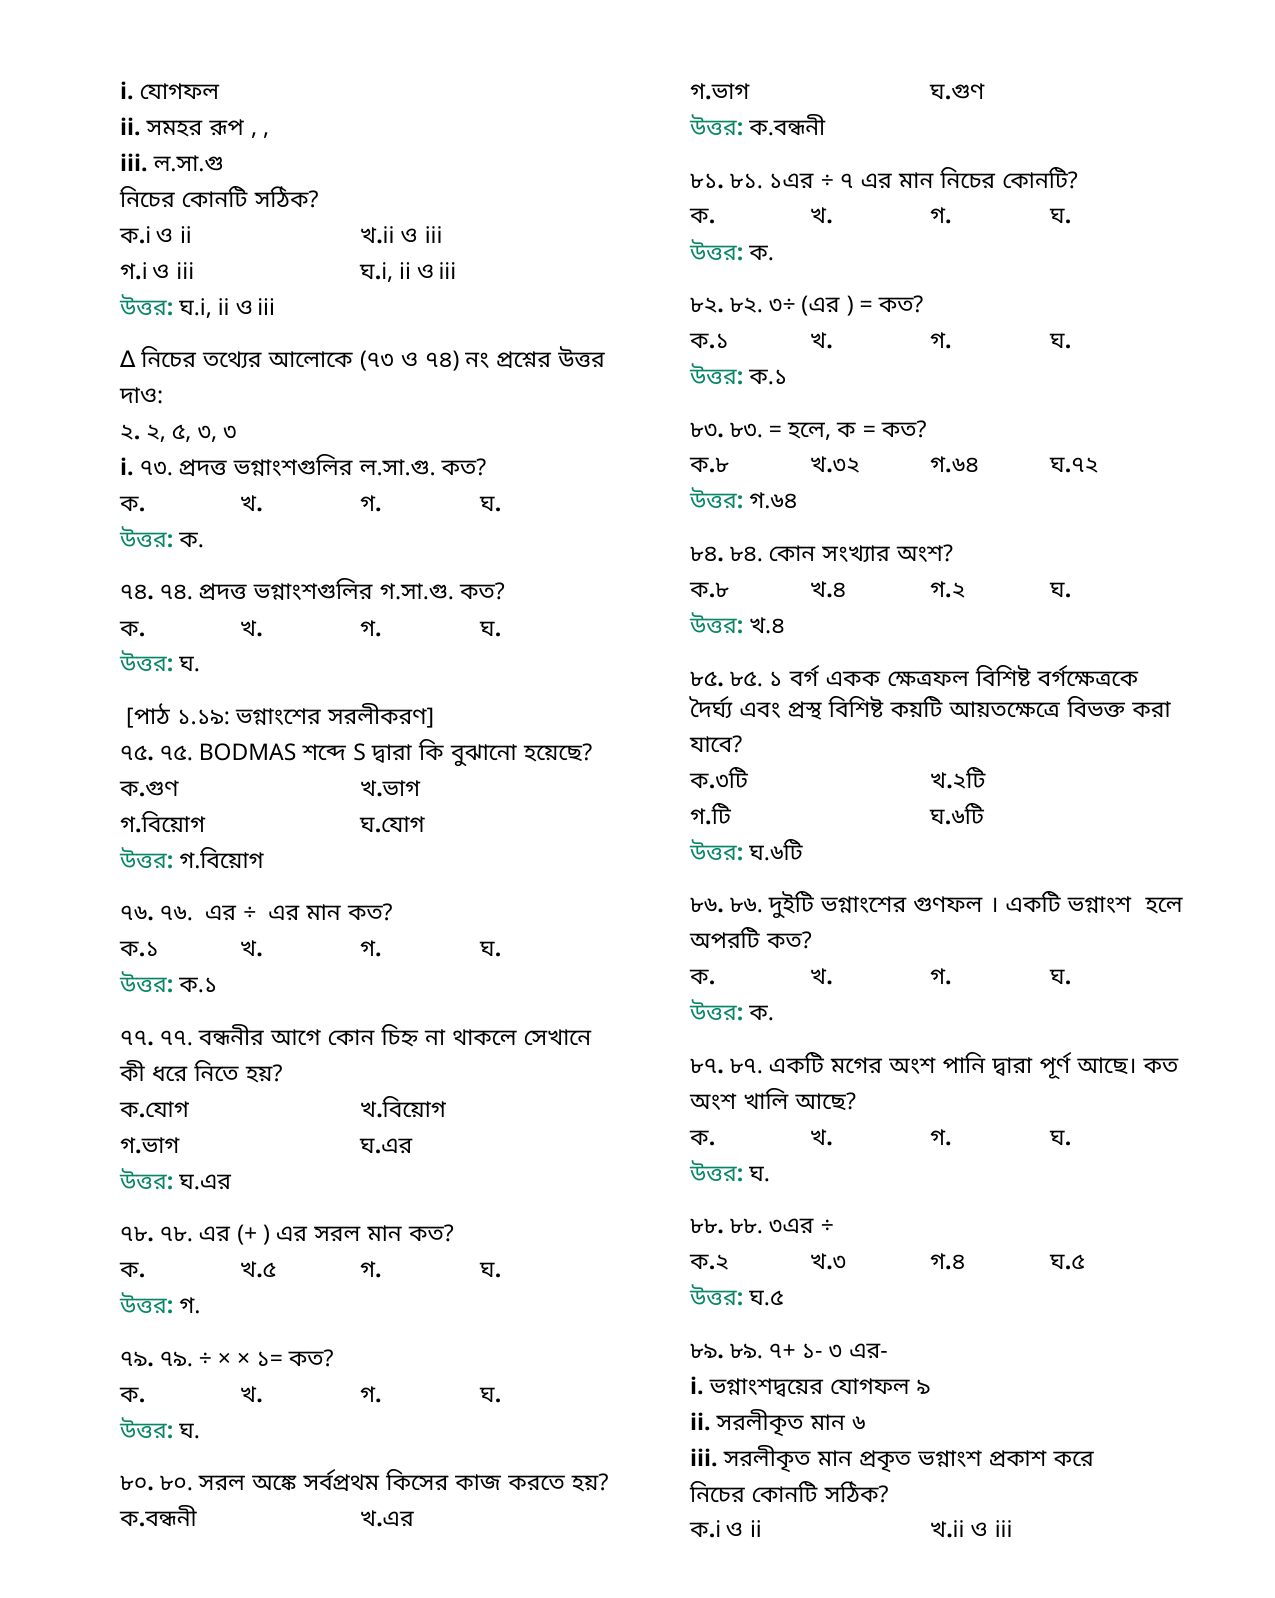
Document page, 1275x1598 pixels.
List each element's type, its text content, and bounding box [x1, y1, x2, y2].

text ক.বন্ধনী খ.এর [120, 1502, 615, 1533]
text iii. সরলীকৃত মান প্রকৃত ভগ্নাংশ প্রকাশ করে [690, 1442, 1185, 1473]
text ক.iও ii খ.ii ও iii [690, 1513, 1185, 1545]
text উত্তর: খ.৪ [690, 609, 1185, 640]
text ক.৩টি খ.২টি [690, 764, 1185, 795]
text ৮৭. ৮৭. একটি মগের অংশ পানি দ্বারা পূর্ণ আছে। কত অংশ খালি আছে? [690, 1049, 1185, 1116]
text ক. খ. গ. ঘ. [120, 487, 615, 518]
text উত্তর: ঘ.i, ii ওiii [120, 291, 615, 322]
text ক. খ. গ. ঘ. [690, 960, 1185, 992]
text ক. খ.৫ গ. ঘ. [120, 1253, 615, 1284]
text ক. খ. গ. ঘ. [690, 1121, 1185, 1152]
text ৭৯. ৭৯. ÷ × × ১= কত? [120, 1342, 615, 1373]
text ৮২. ৮২. ৩÷ (এর ) = কত? [690, 288, 1185, 319]
text ৮৫. ৮৫. ১ বর্গ একক ক্ষেত্রফল বিশিষ্ট বর্গক্ষেত্রকে দৈর্ঘ্য এবং প্রস্থ বিশিষ্ট কয়টি আয়তক্ষেত্রে বিভক্ত করা যাবে? [690, 661, 1185, 759]
text ক.গুণ খ.ভাগ [120, 772, 615, 803]
text ৭৮. ৭৮. এর (+ ) এর সরল মান কত? [120, 1217, 615, 1248]
text ক.১ খ. গ. ঘ. [690, 324, 1185, 355]
text ৮৬. ৮৬. দুইটি ভগ্নাংশের গুণফল । একটি ভগ্নাংশ হলে অপরটি কত? [690, 888, 1185, 956]
text উত্তর: গ.বিয়োগ [120, 844, 615, 875]
text ৮৩. ৮৩. = হলে, ক = কত? [690, 412, 1185, 444]
text ৮৯. ৮৯. ৭+ ১- ৩ এর- [690, 1334, 1185, 1365]
text নিচের কোনটি সঠিক? [120, 183, 615, 214]
text নিচের কোনটি সঠিক? [690, 1477, 1185, 1509]
text ৮০. ৮০. সরল অঙ্কে সর্বপ্রথম কিসের কাজ করতে হয়? [120, 1466, 615, 1497]
text গ.বিয়োগ ঘ.যোগ [120, 808, 615, 839]
text গ.টি ঘ.৬টি [690, 800, 1185, 831]
text ii. সরলীকৃত মান ৬ [690, 1406, 1185, 1437]
text গ.ভাগ ঘ.গুণ [690, 75, 1185, 106]
text ক.১ খ. গ. ঘ. [120, 932, 615, 963]
text ii. সমহর রূপ , , [120, 111, 615, 142]
text ২. ২, ৫, ৩, ৩ [120, 415, 615, 446]
text উত্তর: ক.১ [120, 968, 615, 999]
text ক. খ. গ. ঘ. [690, 199, 1185, 231]
text উত্তর: গ. [120, 1289, 615, 1320]
text গ.iও iii ঘ.i, ii ওiii [120, 255, 615, 286]
text ক.৮ খ.৩২ গ.৬৪ ঘ.৭২ [690, 448, 1185, 480]
text উত্তর: ক.বন্ধনী [690, 111, 1185, 142]
text উত্তর: ক. [690, 235, 1185, 267]
text উত্তর: ঘ.এর [120, 1164, 615, 1196]
text ৮৪. ৮৪. কোন সংখ্যার অংশ? [690, 537, 1185, 568]
text i. ভগ্নাংশদ্বয়ের যোগফল ৯ [690, 1370, 1185, 1401]
text ক.২ খ.৩ গ.৪ ঘ.৫ [690, 1245, 1185, 1276]
text গ.ভাগ ঘ.এর [120, 1129, 615, 1160]
text ৮৮. ৮৮. ৩এর ÷ [690, 1209, 1185, 1241]
text উত্তর: ঘ. [690, 1157, 1185, 1188]
text উত্তর: ক. [120, 523, 615, 554]
text উত্তর: ঘ. [120, 647, 615, 679]
text ক.iও ii খ.ii ও iii [120, 219, 615, 250]
text ক. খ. গ. ঘ. [120, 1378, 615, 1409]
text উত্তর: ঘ.৬টি [690, 836, 1185, 867]
text উত্তর: ঘ. [120, 1413, 615, 1445]
text ∆ নিচের তথ্যের আলোকে (৭৩ ও ৭৪) নং প্রশ্নের উত্তর দাও: [120, 343, 615, 410]
text [পাঠ ১.১৯: ভগ্নাংশের সরলীকরণ] [120, 700, 615, 731]
text উত্তর: ঘ.৫ [690, 1281, 1185, 1312]
text ৭৭. ৭৭. বন্ধনীর আগে কোন চিহ্ন না থাকলে সেখানে কী ধরে নিতে হয়? [120, 1021, 615, 1088]
text i. ৭৩. প্রদত্ত ভগ্নাংশগুলির ল.সা.গু. কত? [120, 451, 615, 482]
text i. যোগফল [120, 75, 615, 106]
text ক.যোগ খ.বিয়োগ [120, 1093, 615, 1124]
text ৭৬. ৭৬. এর ÷ এর মান কত? [120, 896, 615, 928]
text ৭৪. ৭৪. প্রদত্ত ভগ্নাংশগুলির গ.সা.গু. কত? [120, 576, 615, 607]
text উত্তর: গ.৬৪ [690, 484, 1185, 516]
text iii. ল.সা.গু [120, 147, 615, 178]
text ৭৫. ৭৫. BODMAS শব্দে S দ্বারা কি বুঝানো হয়েছে? [120, 736, 615, 767]
text ক.৮ খ.৪ গ.২ ঘ. [690, 573, 1185, 604]
text উত্তর: ক. [690, 996, 1185, 1027]
text ৮১. ৮১. ১এর ÷ ৭ এর মান নিচের কোনটি? [690, 163, 1185, 195]
text উত্তর: ক.১ [690, 360, 1185, 391]
text ক. খ. গ. ঘ. [120, 611, 615, 643]
